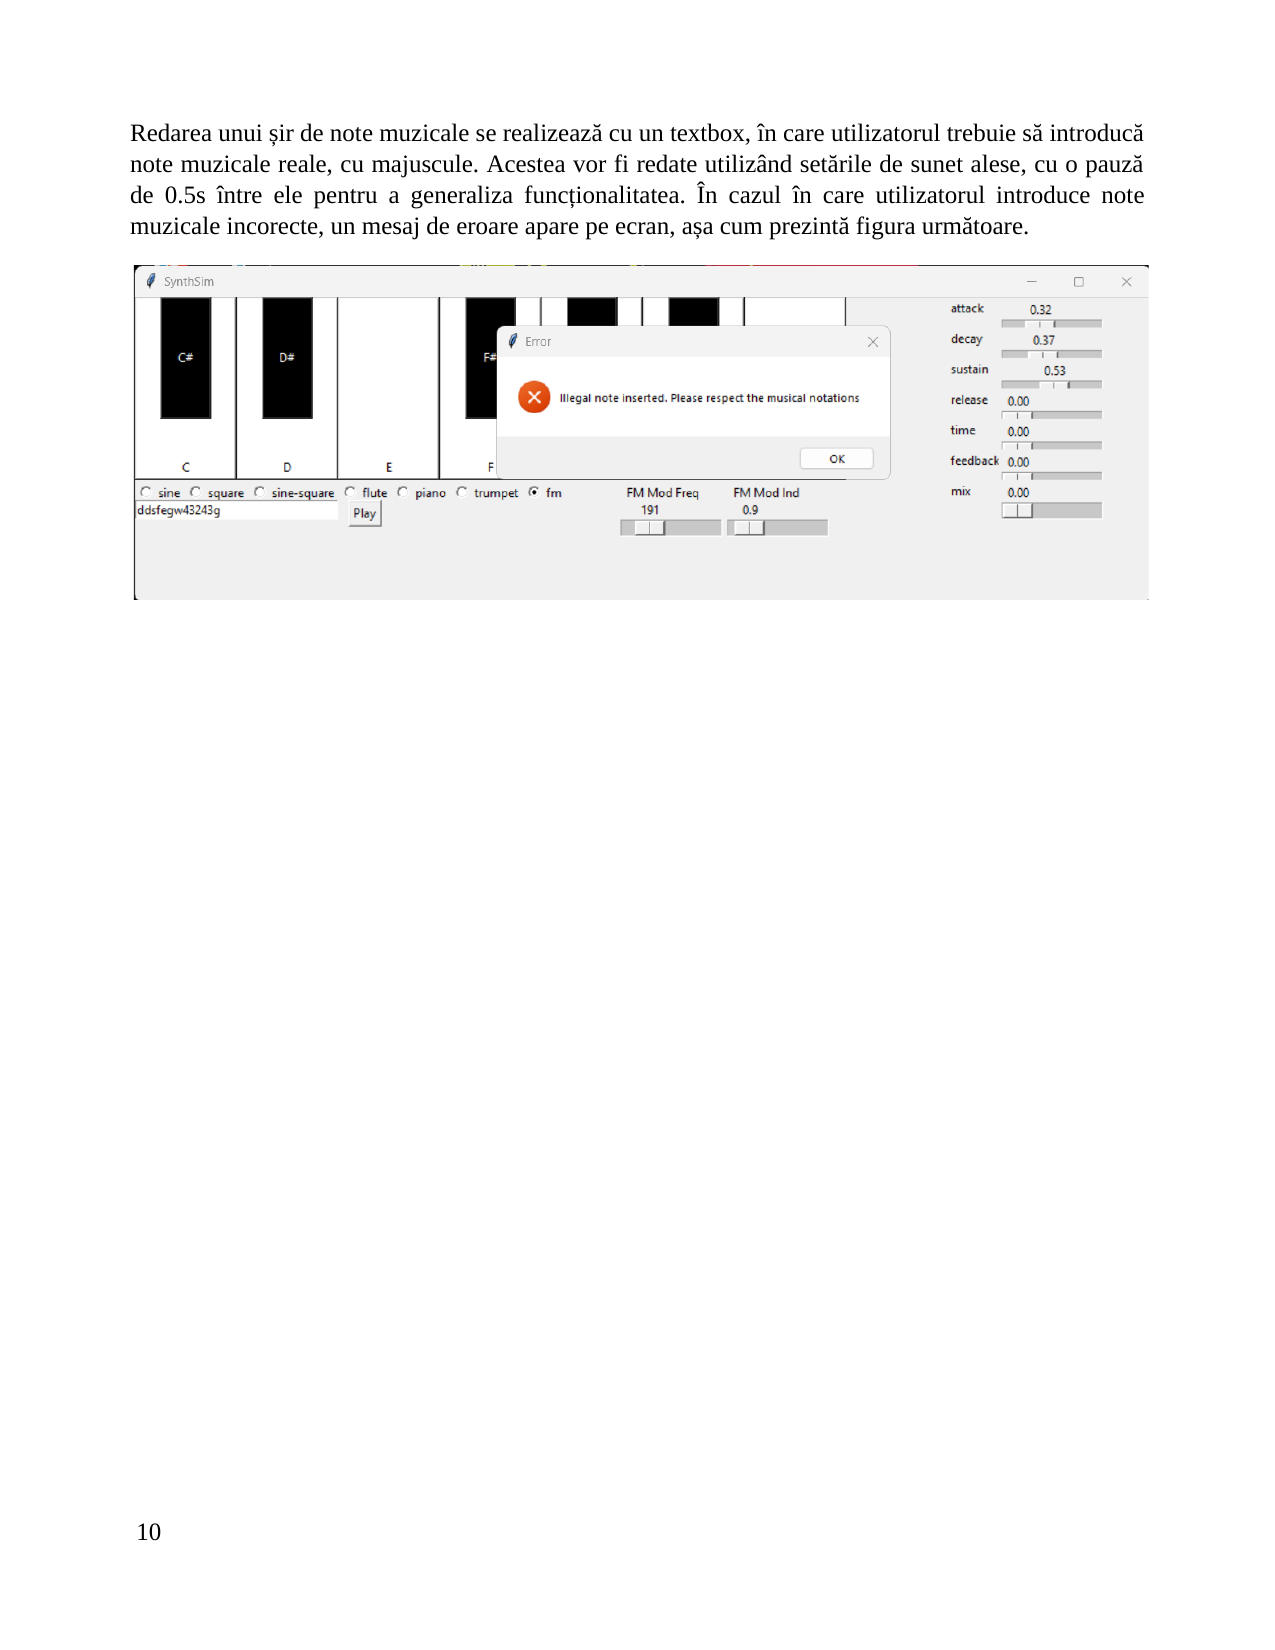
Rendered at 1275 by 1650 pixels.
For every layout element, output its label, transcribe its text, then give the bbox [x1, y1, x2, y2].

picture [133, 265, 1149, 600]
text Redarea unui șir de note muzicale se realizează cu un textbox, în care utilizatorul trebuie să introducă note muzicale reale, cu majuscule. Acestea vor fi redate utilizând setările de sunet alese, cu o pauză de 0.5s între ele pentru a generaliza funcționalitatea. În cazul în care utilizatorul introduce note muzicale incorecte, un mesaj de eroare apare pe ecran, așa cum prezintă figura următoare. [130, 118, 1145, 240]
